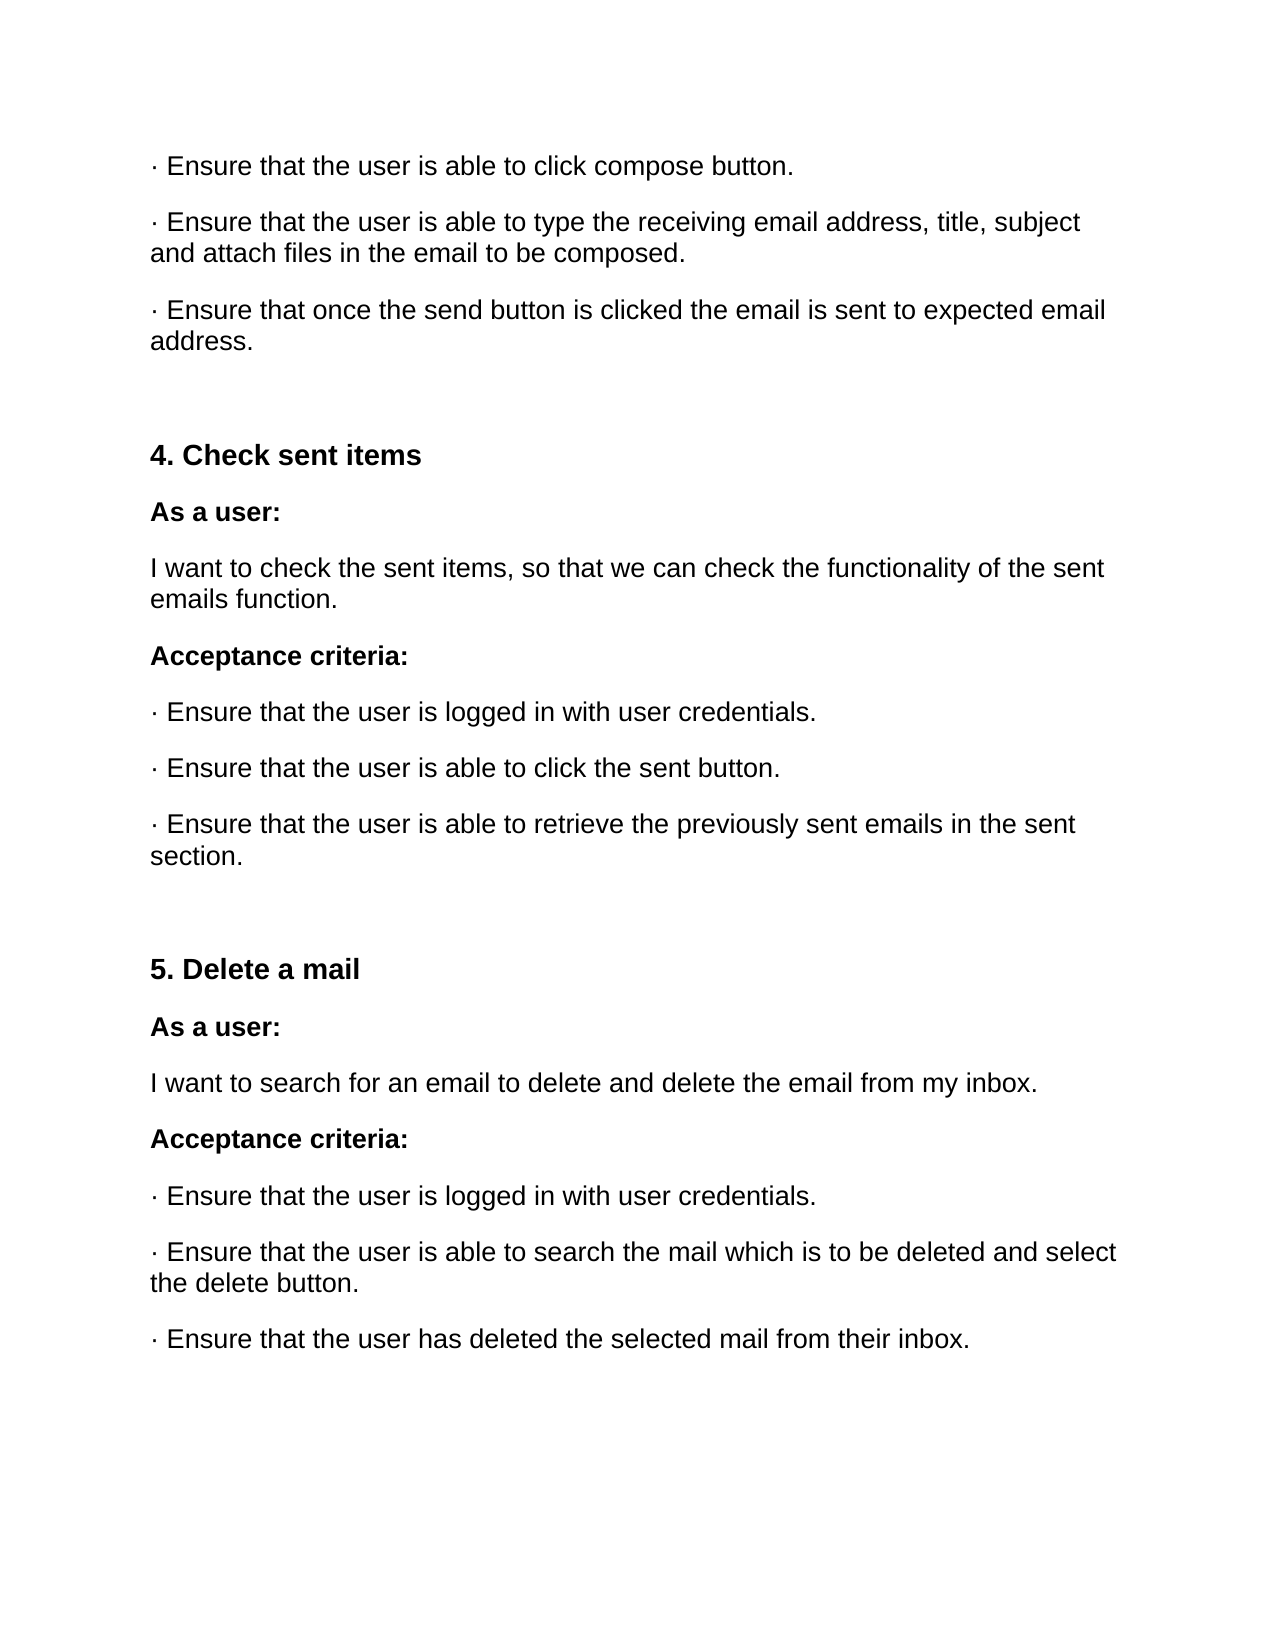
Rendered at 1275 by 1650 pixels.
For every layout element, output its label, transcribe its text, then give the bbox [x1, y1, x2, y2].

text · Ensure that the user is able to type the receiving email address, title, subject and attach files in the email to be composed. [150, 206, 1125, 269]
text As a user: [150, 1011, 1125, 1042]
text Acceptance criteria: [150, 1123, 1125, 1154]
text · Ensure that once the send button is clicked the email is sent to expected email address. [150, 294, 1125, 356]
text · Ensure that the user is able to search the mail which is to be deleted and select the delete button. [150, 1236, 1125, 1298]
text · Ensure that the user is able to retrieve the previously sent emails in the sent section. [150, 808, 1125, 871]
text I want to check the sent items, so that we can check the functionality of the sent emails function. [150, 552, 1125, 615]
text · Ensure that the user is logged in with user credentials. [150, 1179, 1125, 1211]
text As a user: [150, 496, 1125, 527]
text · Ensure that the user has deleted the selected mail from their inbox. [150, 1323, 1125, 1354]
text · Ensure that the user is able to click the sent button. [150, 752, 1125, 783]
text 5. Delete a mail [150, 952, 1125, 986]
text I want to search for an email to delete and delete the email from my inbox. [150, 1067, 1125, 1098]
text Acceptance criteria: [150, 640, 1125, 671]
text · Ensure that the user is logged in with user credentials. [150, 696, 1125, 727]
text 4. Check sent items [150, 437, 1125, 471]
text · Ensure that the user is able to click compose button. [150, 150, 1125, 181]
